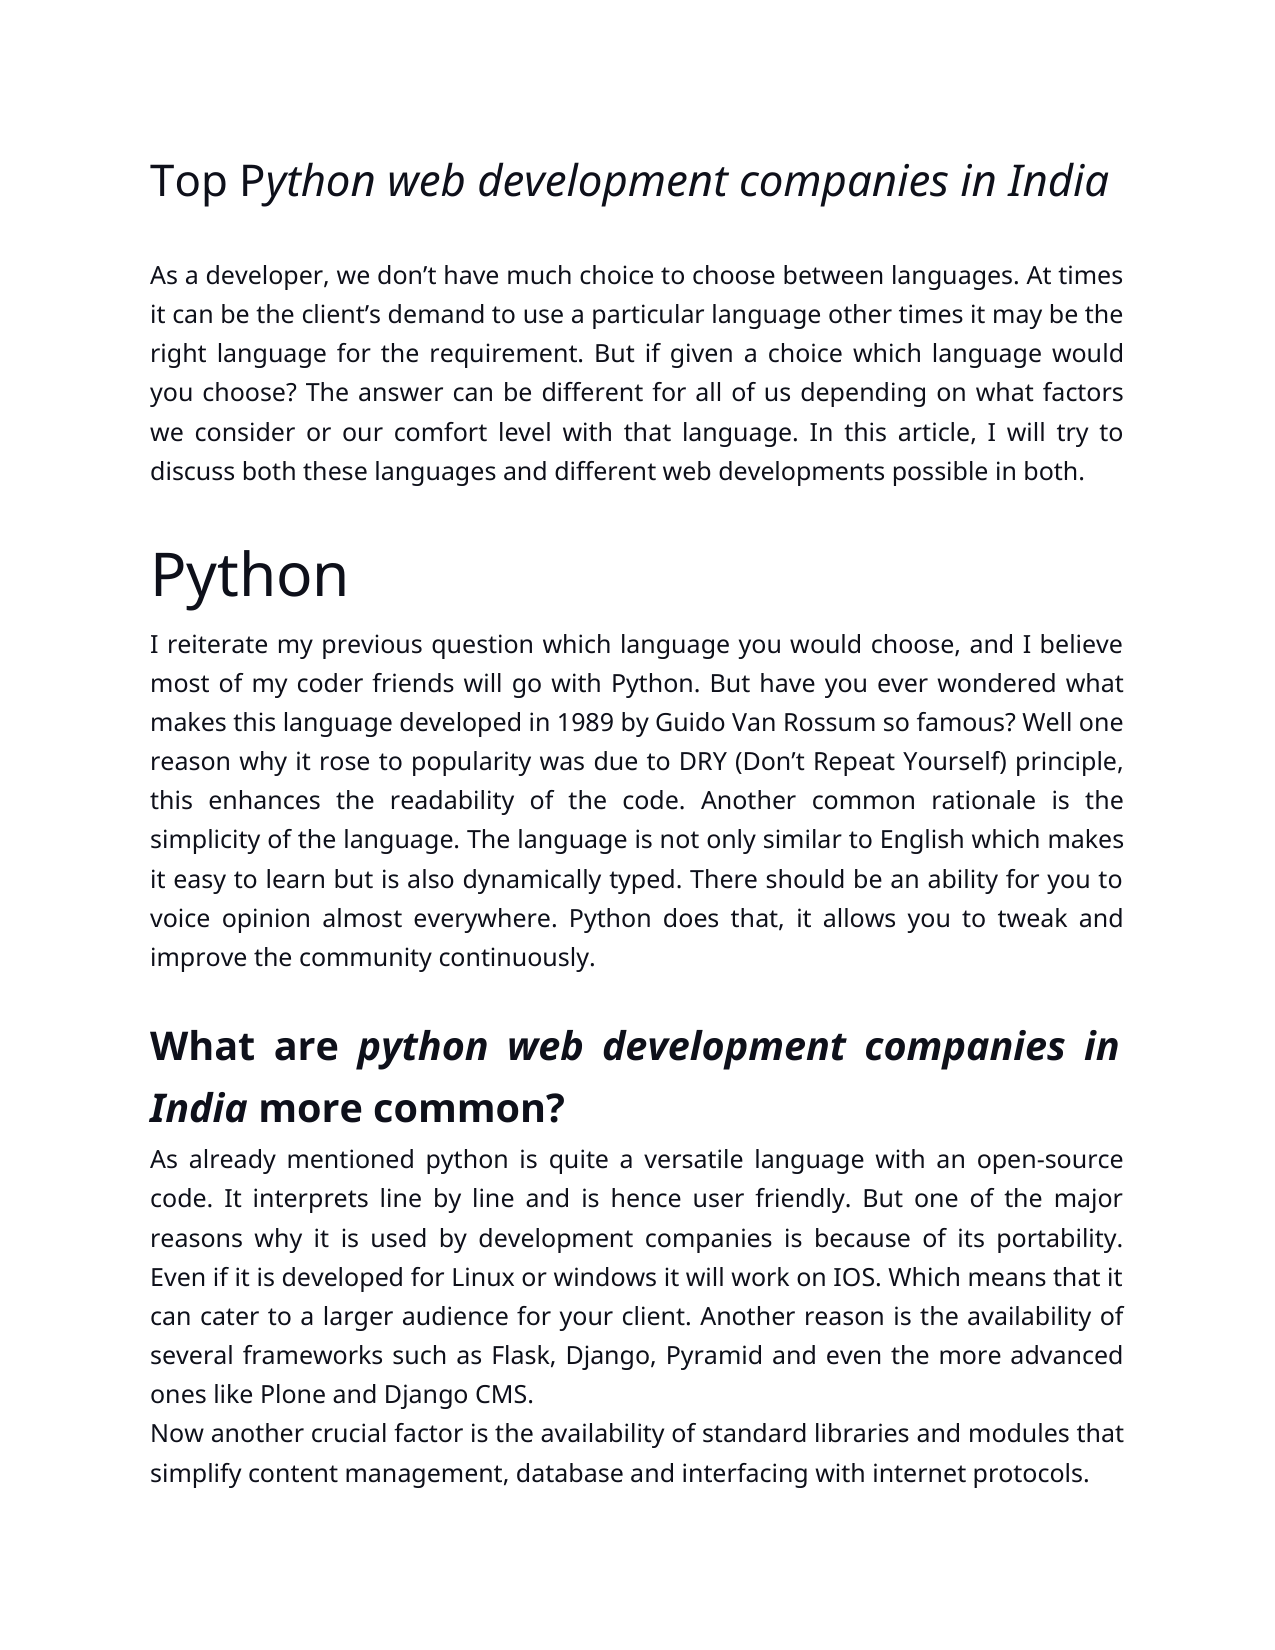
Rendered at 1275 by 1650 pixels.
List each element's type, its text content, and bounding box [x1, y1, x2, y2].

text What are python web development companies in India more common? [150, 1018, 1125, 1134]
text As a developer, we don’t have much choice to choose between languages. At times it can be the client’s demand to use a particular language other times it may be the right language for the requirement. But if given a choice which language would you choose? The answer can be different for all of us depending on what factors we consider or our comfort level with that language. In this article, I will try to discuss both these languages and different web developments possible in both. [150, 258, 1125, 487]
text Top Python web development companies in India [150, 150, 1125, 209]
text Now another crucial factor is the availability of standard libraries and modules that simplify content management, database and interfacing with internet protocols. [150, 1416, 1125, 1489]
text Python [150, 532, 1125, 614]
text I reiterate my previous question which language you would choose, and I believe most of my coder friends will go with Python. But have you ever wondered what makes this language developed in 1989 by Guido Van Rossum so famous? Well one reason why it rose to popularity was due to DRY (Don’t Repeat Yourself) principle, this enhances the readability of the code. Another common rationale is the simplicity of the language. The language is not only similar to English which makes it easy to learn but is also dynamically typed. There should be an ability for you to voice opinion almost everywhere. Python does that, it allows you to tweak and improve the community continuously. [150, 626, 1125, 974]
text As already mentioned python is quite a versatile language with an open-source code. It interprets line by line and is hence user friendly. But one of the major reasons why it is used by development companies is because of its portability. Even if it is developed for Linux or windows it will work on IOS. Which means that it can cater to a larger audience for your client. Another reason is the availability of several frameworks such as Flask, Django, Pyramid and even the more advanced ones like Plone and Django CMS. [150, 1142, 1125, 1411]
